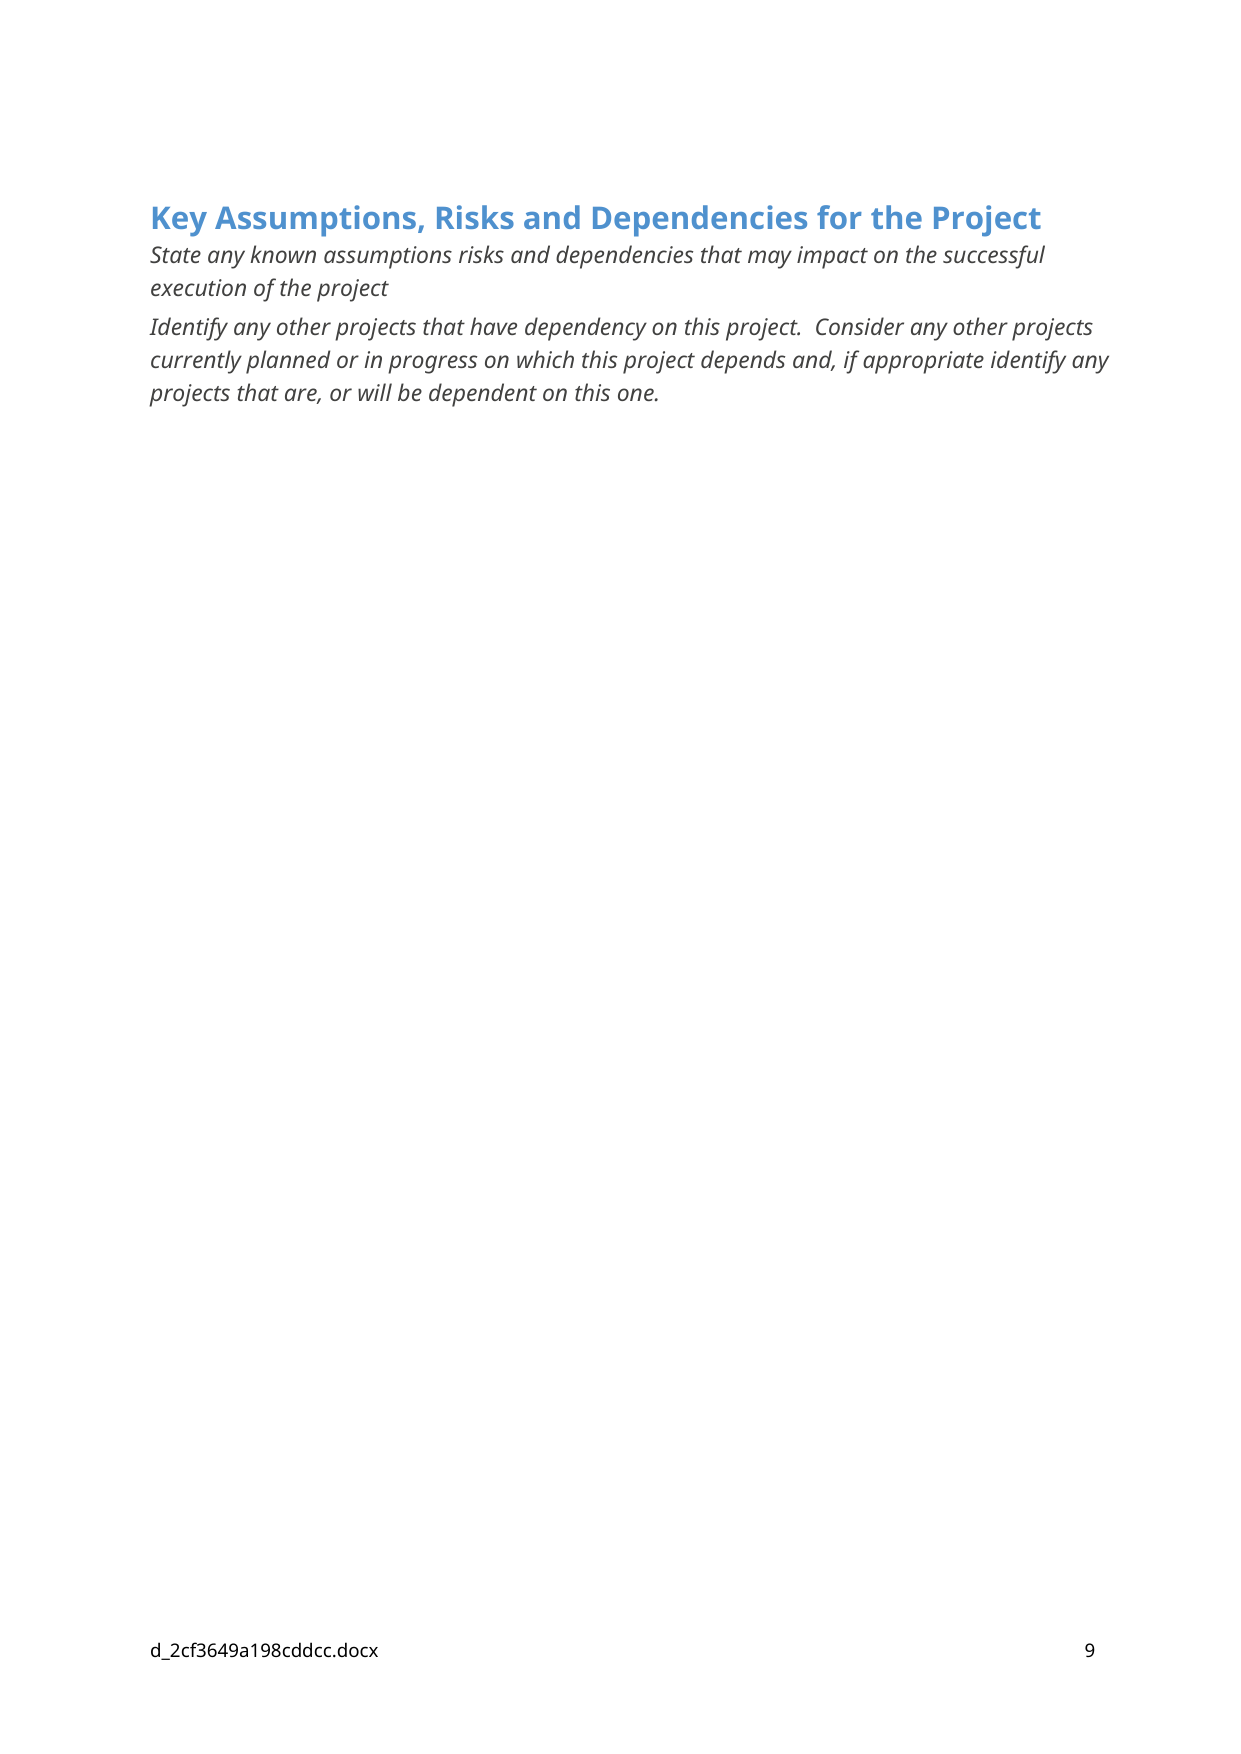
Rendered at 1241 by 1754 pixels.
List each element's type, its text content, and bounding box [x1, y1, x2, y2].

subtitle Key Assumptions, Risks and Dependencies for the Project [150, 196, 1120, 238]
text Identify any other projects that have dependency on this project. Consider any other projects currently planned or in progress on which this project depends and, if appropriate identify any projects that are, or will be dependent on this one. [150, 311, 1120, 408]
text State any known assumptions risks and dependencies that may impact on the successful execution of the project [150, 238, 1120, 303]
